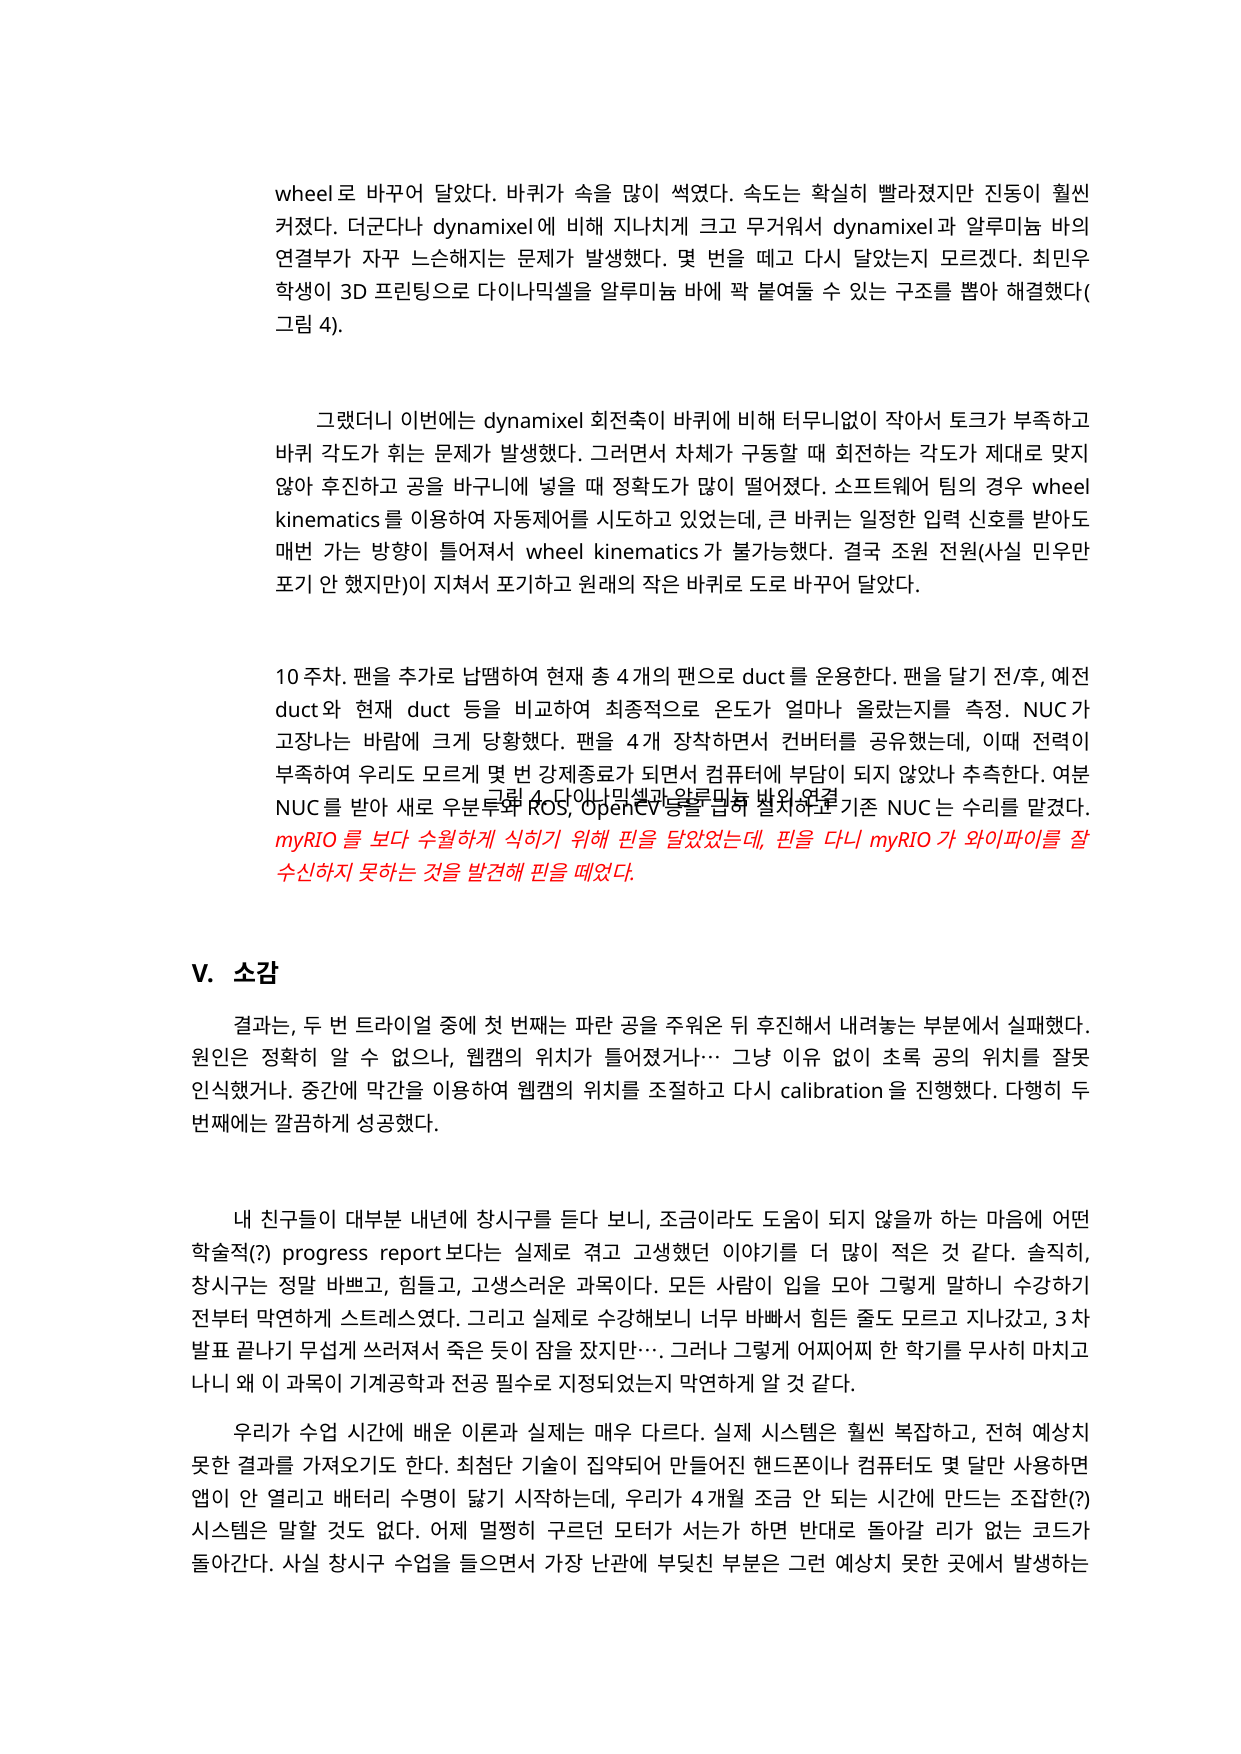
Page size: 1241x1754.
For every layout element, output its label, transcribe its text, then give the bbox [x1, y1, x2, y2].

text 10주차. 팬을 추가로 납땜하여 현재 총 4개의 팬으로 duct를 운용한다. 팬을 달기 전/후, 예전 duct와 현재 duct 등을 비교하여 최종적으로 온도가 얼마나 올랐는지를 측정. NUC가 고장나는 바람에 크게 당황했다. 팬을 4개 장착하면서 컨버터를 공유했는데, 이때 전력이 부족하여 우리도 모르게 몇 번 강제종료가 되면서 컴퓨터에 부담이 되지 않았나 추측한다. 여분 NUC를 받아 새로 우분투와 ROS, OpenCV등을 급히 설치하고 기존 NUC는 수리를 맡겼다. myRIO를 보다 수월하게 식히기 위해 핀을 달았었는데, 핀을 다니 myRIO가 와이파이를 잘 수신하지 못하는 것을 발견해 핀을 떼었다. [275, 660, 1090, 887]
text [192, 1417, 1090, 1578]
text 내 친구들이 대부분 내년에 창시구를 듣다 보니, 조금이라도 도움이 되지 않을까 하는 마음에 어떤 학술적(?) progress report보다는 실제로 겪고 고생했던 이야기를 더 많이 적은 것 같다. 솔직히, 창시구는 정말 바쁘고, 힘들고, 고생스러운 과목이다. 모든 사람이 입을 모아 그렇게 말하니 수강하기 전부터 막연하게 스트레스였다. 그리고 실제로 수강해보니 너무 바빠서 힘든 줄도 모르고 지나갔고, 3차 발표 끝나기 무섭게 쓰러져서 죽은 듯이 잠을 잤지만…. 그러나 그렇게 어찌어찌 한 학기를 무사히 마치고 나니 왜 이 과목이 기계공학과 전공 필수로 지정되었는지 막연하게 알 것 같다. [192, 1204, 1090, 1397]
list 소감 [192, 953, 1090, 989]
text 그랬더니 이번에는 dynamixel 회전축이 바퀴에 비해 터무니없이 작아서 토크가 부족하고 바퀴 각도가 휘는 문제가 발생했다. 그러면서 차체가 구동할 때 회전하는 각도가 제대로 맞지 않아 후진하고 공을 바구니에 넣을 때 정확도가 많이 떨어졌다. 소프트웨어 팀의 경우 wheel kinematics를 이용하여 자동제어를 시도하고 있었는데, 큰 바퀴는 일정한 입력 신호를 받아도 매번 가는 방향이 틀어져서 wheel kinematics가 불가능했다. 결국 조원 전원(사실 민우만 포기 안 했지만)이 지쳐서 포기하고 원래의 작은 바퀴로 도로 바꾸어 달았다. [275, 405, 1090, 598]
text 결과는, 두 번 트라이얼 중에 첫 번째는 파란 공을 주워온 뒤 후진해서 내려놓는 부분에서 실패했다. 원인은 정확히 알 수 없으나, 웹캠의 위치가 틀어졌거나… 그냥 이유 없이 초록 공의 위치를 잘못 인식했거나. 중간에 막간을 이용하여 웹캠의 위치를 조절하고 다시 calibration을 진행했다. 다행히 두 번째에는 깔끔하게 성공했다. [192, 1009, 1090, 1137]
